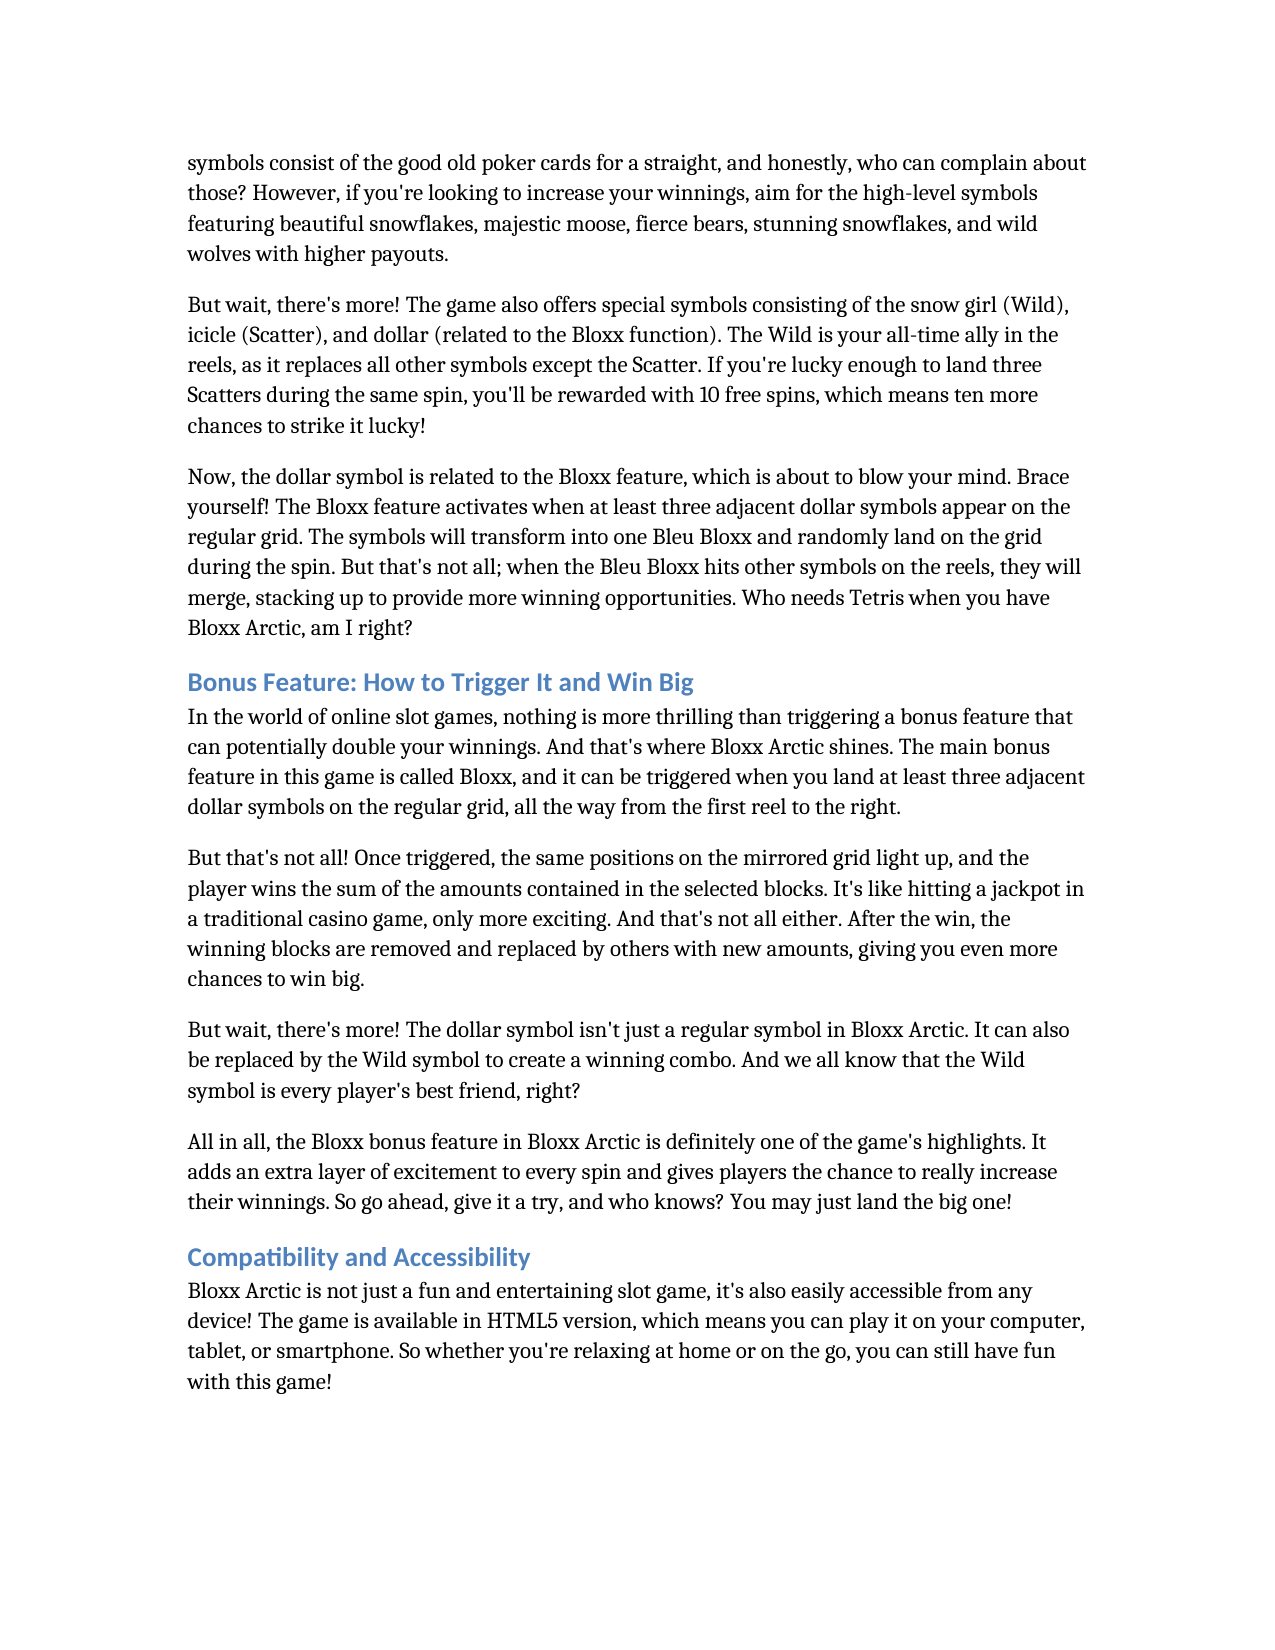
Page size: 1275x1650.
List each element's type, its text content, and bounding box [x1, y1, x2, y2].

text But wait, there's more! The game also offers special symbols consisting of the snow girl (Wild), icicle (Scatter), and dollar (related to the Bloxx function). The Wild is your all-time ally in the reels, as it replaces all other symbols except the Scatter. If you're lucky enough to land three Scatters during the same spin, you'll be rewarded with 10 free spins, which means ten more chances to strike it lucky! [187, 292, 1087, 439]
text All in all, the Bloxx bonus feature in Bloxx Arctic is definitely one of the game's highlights. It adds an extra layer of excitement to every spin and gives players the chance to really increase their winnings. So go ahead, give it a try, and who knows? You may just land the big one! [187, 1128, 1087, 1215]
subtitle Bonus Feature: How to Trigger It and Win Big [187, 666, 1087, 699]
text But that's not all! Once triggered, the same positions on the mirrored grid light up, and the player wins the sum of the amounts contained in the selected blocks. It's like hitting a jackpot in a traditional casino game, only more exciting. And that's not all either. After the win, the winning blocks are removed and replaced by others with new amounts, giving you even more chances to win big. [187, 845, 1087, 992]
text Bloxx Arctic is not just a fun and entertaining slot game, it's also easily accessible from any device! The game is available in HTML5 version, which means you can play it on your computer, tablet, or smartphone. So whether you're relaxing at home or on the go, you can still have fun with this game! [187, 1278, 1087, 1395]
text In the world of online slot games, nothing is more thrilling than triggering a bonus feature that can potentially double your winnings. And that's where Bloxx Arctic shines. The main bonus feature in this game is called Bloxx, and it can be triggered when you land at least three adjacent dollar symbols on the regular grid, all the way from the first reel to the right. [187, 703, 1087, 821]
text But wait, there's more! The dollar symbol isn't just a regular symbol in Bloxx Arctic. It can also be replaced by the Wild symbol to create a winning combo. And we all know that the Wild symbol is every player's best friend, right? [187, 1017, 1087, 1104]
subtitle Compatibility and Accessibility [187, 1240, 1087, 1273]
text Now, the dollar symbol is related to the Bloxx feature, which is about to blow your mind. Brace yourself! The Bloxx feature activates when at least three adjacent dollar symbols appear on the regular grid. The symbols will transform into one Bleu Bloxx and randomly land on the grid during the spin. But that's not all; when the Bleu Bloxx hits other symbols on the reels, they will merge, stacking up to provide more winning opportunities. Who needs Tetris when you have Bloxx Arctic, am I right? [187, 463, 1087, 641]
